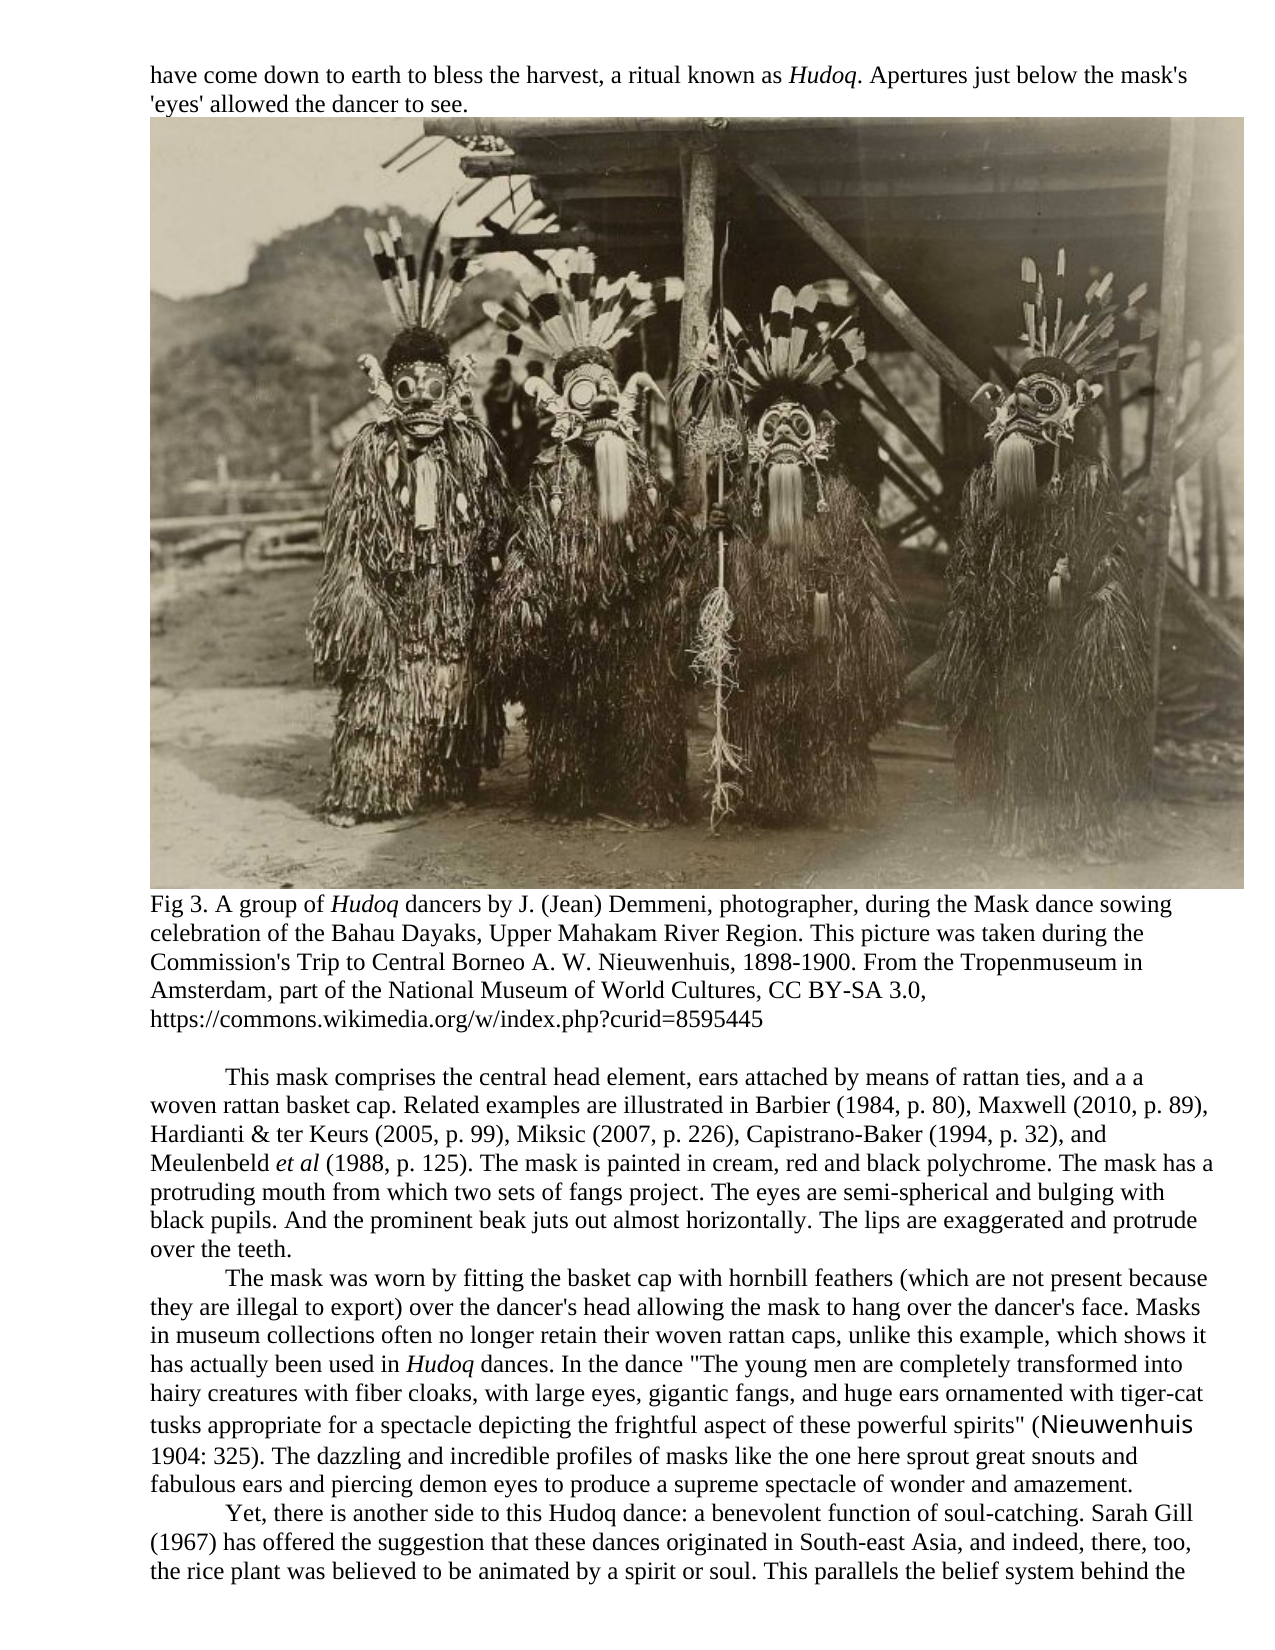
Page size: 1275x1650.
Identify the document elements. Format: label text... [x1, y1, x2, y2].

picture [150, 117, 1244, 889]
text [150, 1498, 1215, 1584]
text This mask comprises the central head element, ears attached by means of rattan ties, and a a woven rattan basket cap. Related examples are illustrated in Barbier (1984, p. 80), Maxwell (2010, p. 89), Hardianti & ter Keurs (2005, p. 99), Miksic (2007, p. 226), Capistrano-Baker (1994, p. 32), and Meulenbeld et al (1988, p. 125). The mask is painted in cream, red and black polychrome. The mask has a protruding mouth from which two sets of fangs project. The eyes are semi-spherical and bulging with black pupils. And the prominent beak juts out almost horizontally. The lips are exaggerated and protrude over the teeth. The mask was worn by fitting the basket cap with hornbill feathers (which are not present because they are illegal to export) over the dancer's head allowing the mask to hang over the dancer's face. Masks in museum collections often no longer retain their woven rattan caps, unlike this example, which shows it has actually been used in Hudoq dances. In the dance "The young men are completely transformed into hairy creatures with fiber cloaks, with large eyes, gigantic fangs, and huge ears ornamented with tiger-cat tusks appropriate for a spectacle depicting the frightful aspect of these powerful spirits" (Nieuwenhuis 1904: 325). The dazzling and incredible profiles of masks like the one here sprout great snouts and fabulous ears and piercing demon eyes to produce a supreme spectacle of wonder and amazement. [150, 1033, 1215, 1498]
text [150, 60, 1215, 117]
text Fig 3. A group of Hudoq dancers by J. (Jean) Demmeni, photographer, during the Mask dance sowing celebration of the Bahau Dayaks, Upper Mahakam River Region. This picture was taken during the Commission's Trip to Central Borneo A. W. Nieuwenhuis, 1898-1900. From the Tropenmuseum in Amsterdam, part of the National Museum of World Cultures, CC BY-SA 3.0, https://commons.wikimedia.org/w/index.php?curid=8595445 [150, 889, 1215, 1033]
